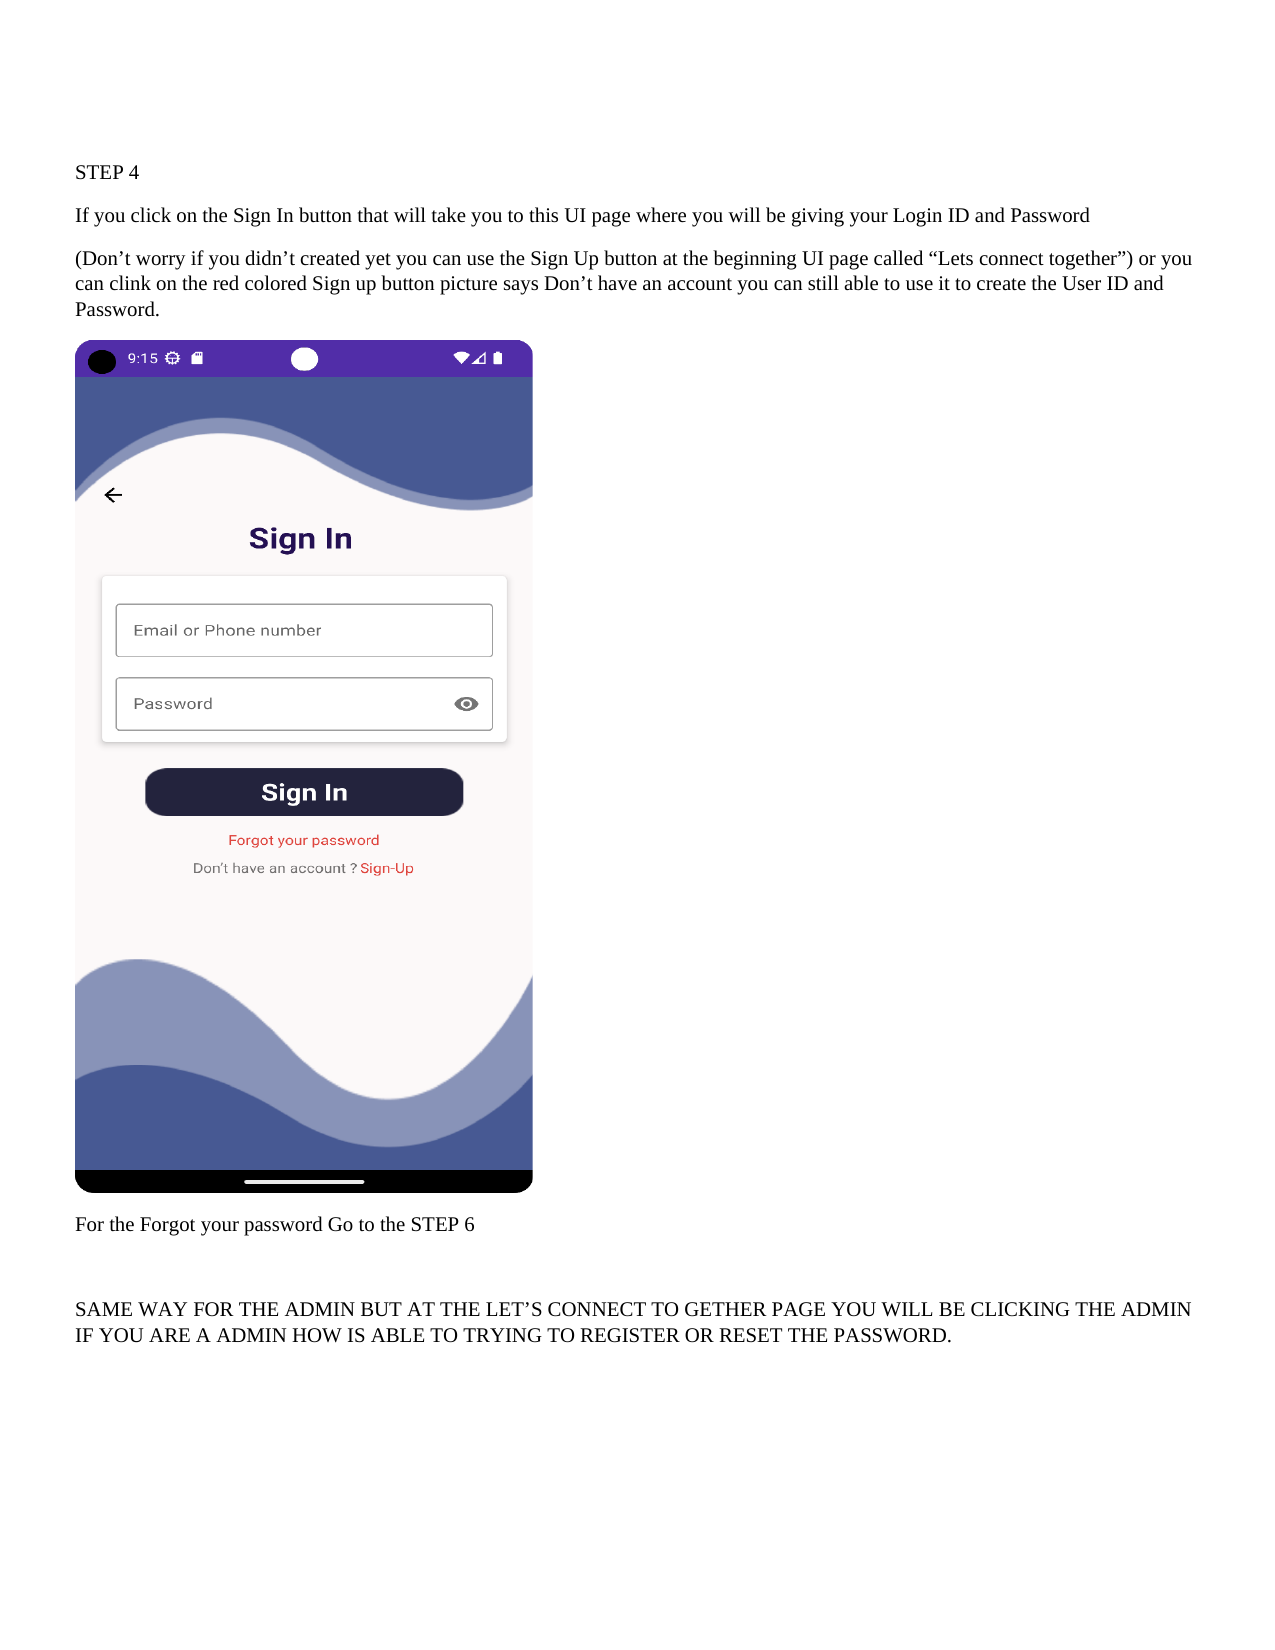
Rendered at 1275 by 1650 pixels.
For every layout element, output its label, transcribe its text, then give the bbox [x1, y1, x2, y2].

text SAME WAY FOR THE ADMIN BUT AT THE LET’S CONNECT TO GETHER PAGE YOU WILL BE CLICKING THE ADMIN IF YOU ARE A ADMIN HOW IS ABLE TO TRYING TO REGISTER OR RESET THE PASSWORD. [75, 1297, 1200, 1347]
text STEP 4 [75, 160, 1200, 184]
text (Don’t worry if you didn’t created yet you can use the Sign Up button at the beginning UI page called “Lets connect together”) or you can clink on the red colored Sign up button picture says Don’t have an account you can still able to use it to create the User ID and Password. [75, 245, 1200, 321]
text If you click on the Sign In button that will take you to this UI page where you will be giving your Login ID and Password [75, 203, 1200, 227]
text For the Forgot your password Go to the STEP 6 [75, 1212, 1200, 1236]
picture [75, 340, 533, 1193]
